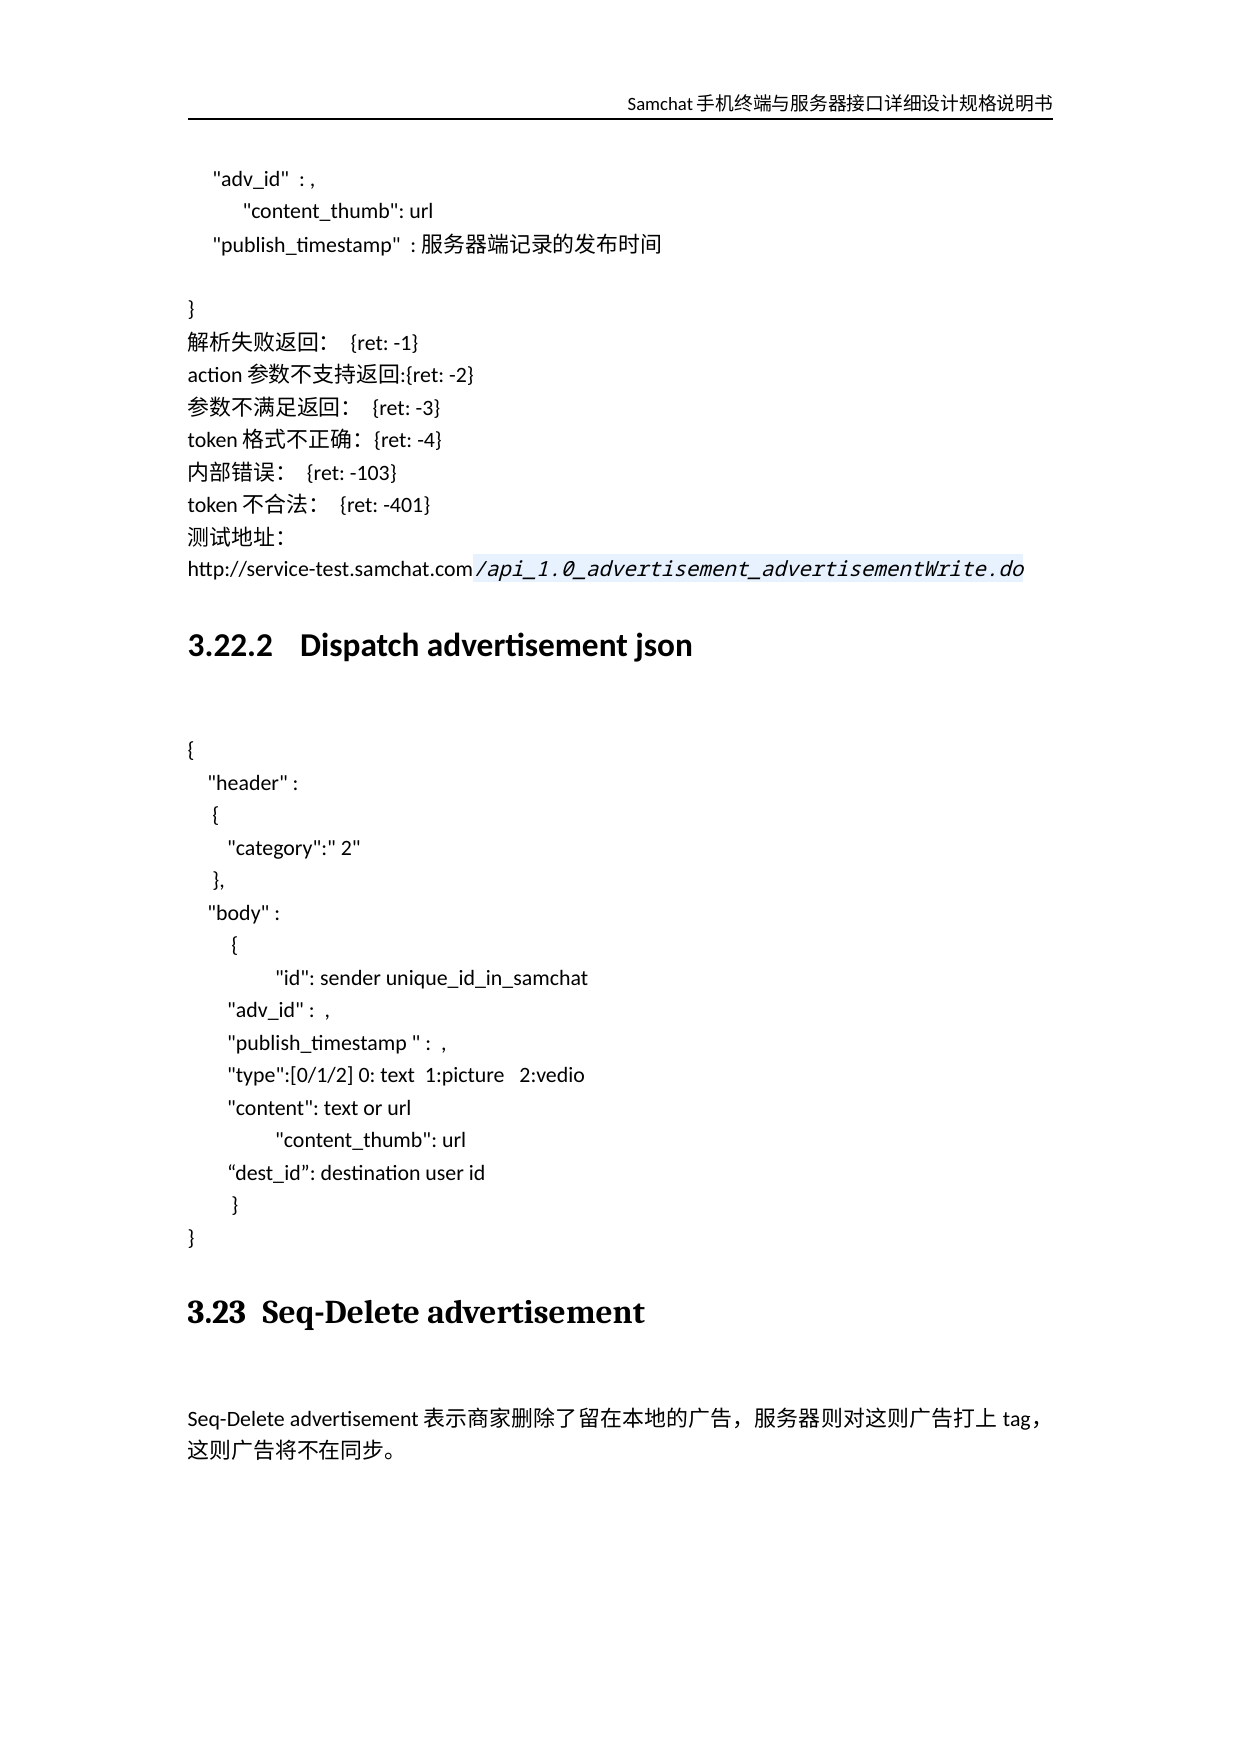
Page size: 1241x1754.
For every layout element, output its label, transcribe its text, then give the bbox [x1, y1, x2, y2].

text "id": sender unique_id_in_samchat [187, 961, 1053, 993]
text "header" : [187, 766, 1053, 798]
text action参数不支持返回:{ret: -2} [187, 357, 1053, 389]
text "adv_id" : , [187, 162, 1053, 194]
text } [187, 292, 1053, 324]
text "publish_timestamp " : , [187, 1026, 1053, 1058]
text token 不合法： {ret: -401} [187, 487, 1053, 519]
text 内部错误： {ret: -103} [187, 454, 1053, 487]
text "publish_timestamp" : 服务器端记录的发布时间 [187, 227, 1053, 259]
subtitle Dispatch advertisement json [187, 612, 1053, 677]
text { [187, 928, 1053, 961]
text }, [187, 863, 1053, 896]
text “dest_id”: destination user id [187, 1156, 1053, 1188]
text token 格式不正确：{ret: -4} [187, 422, 1053, 454]
text "body" : [187, 896, 1053, 928]
text { [187, 733, 1053, 766]
text { [187, 798, 1053, 831]
text "category":" 2" [187, 831, 1053, 863]
text 测试地址： [187, 519, 1053, 552]
text 解析失败返回： {ret: -1} [187, 324, 1053, 357]
subtitle Seq-Delete advertisement [187, 1280, 1053, 1345]
text "type":[0/1/2] 0: text 1:picture 2:vedio [187, 1058, 1053, 1091]
text Seq-Delete advertisement表示商家删除了留在本地的广告，服务器则对这则广告打上tag，这则广告将不在同步。 [187, 1400, 1053, 1465]
text http://service-test.samchat.com/api_1.0_advertisement_advertisementWrite.do [187, 552, 1053, 584]
text 参数不满足返回： {ret: -3} [187, 389, 1053, 422]
text "content": text or url [187, 1091, 1053, 1123]
text "content_thumb": url [231, 194, 1053, 227]
text } [187, 1221, 1053, 1253]
text } [187, 1188, 1053, 1221]
text "content_thumb": url [187, 1123, 1053, 1156]
text "adv_id" : , [187, 993, 1053, 1026]
